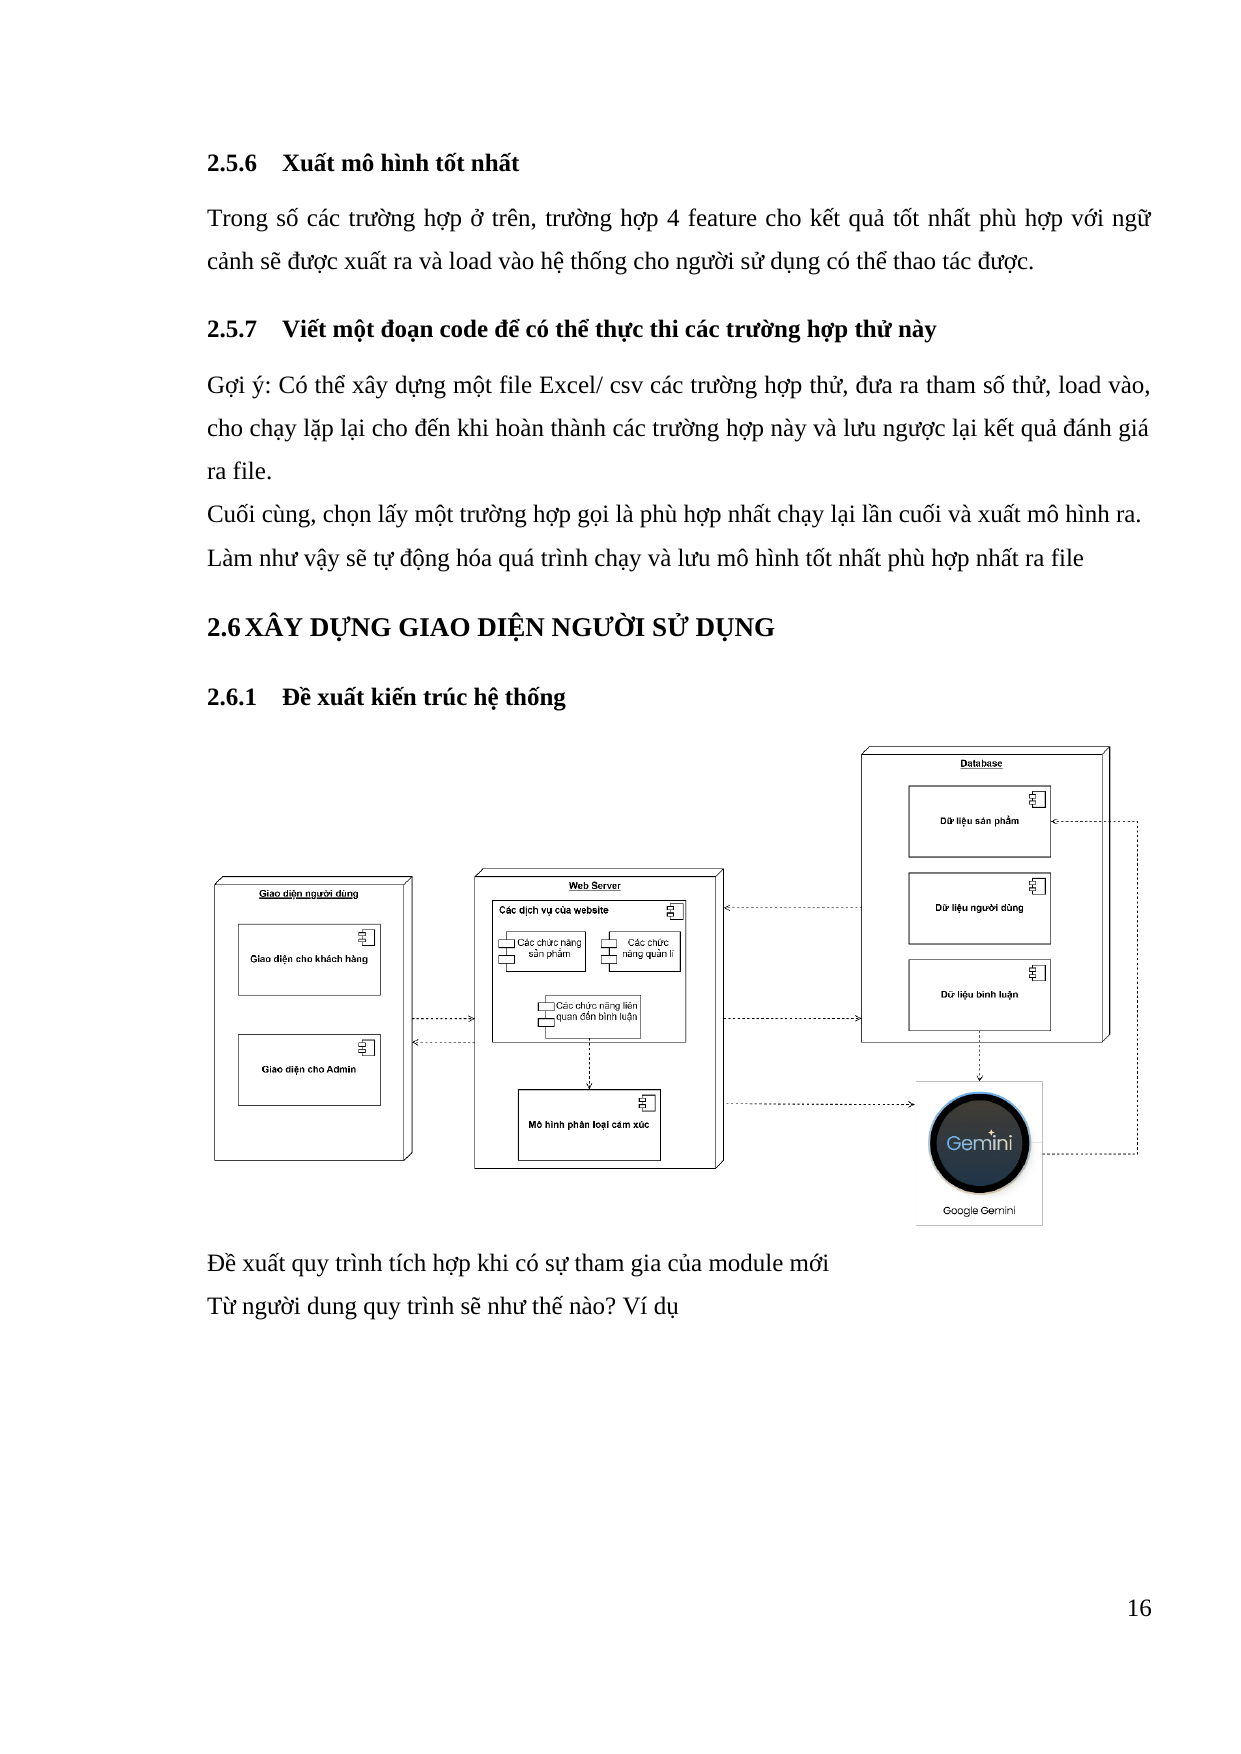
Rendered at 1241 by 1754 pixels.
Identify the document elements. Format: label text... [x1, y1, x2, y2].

subtitle Xuất mô hình tốt nhất [207, 148, 1152, 176]
picture [206, 738, 1152, 1234]
subtitle Đề xuất kiến trúc hệ thống [207, 682, 1152, 711]
text Đề xuất quy trình tích hợp khi có sự tham gia của module mới [207, 1248, 1152, 1277]
text Gợi ý: Có thể xây dựng một file Excel/ csv các trường hợp thử, đưa ra tham số thử, load vào, cho chạy lặp lại cho đến khi hoàn thành các trường hợp này và lưu ngược lại kết quả đánh giá ra file. [207, 370, 1152, 485]
text Từ người dung quy trình sẽ như thế nào? Ví dụ [207, 1291, 1152, 1320]
text Trong số các trường hợp ở trên, trường hợp 4 feature cho kết quả tốt nhất phù hợp với ngữ cảnh sẽ được xuất ra và load vào hệ thống cho người sử dụng có thể thao tác được. [207, 203, 1152, 275]
subtitle Xây dựng giao diện người sử dụng [207, 611, 1152, 642]
text Làm như vậy sẽ tự động hóa quá trình chạy và lưu mô hình tốt nhất phù hợp nhất ra file [207, 543, 1152, 571]
subtitle Viết một đoạn code để có thể thực thi các trường hợp thử này [207, 314, 1152, 343]
text Cuối cùng, chọn lấy một trường hợp gọi là phù hợp nhất chạy lại lần cuối và xuất mô hình ra. [207, 499, 1152, 528]
